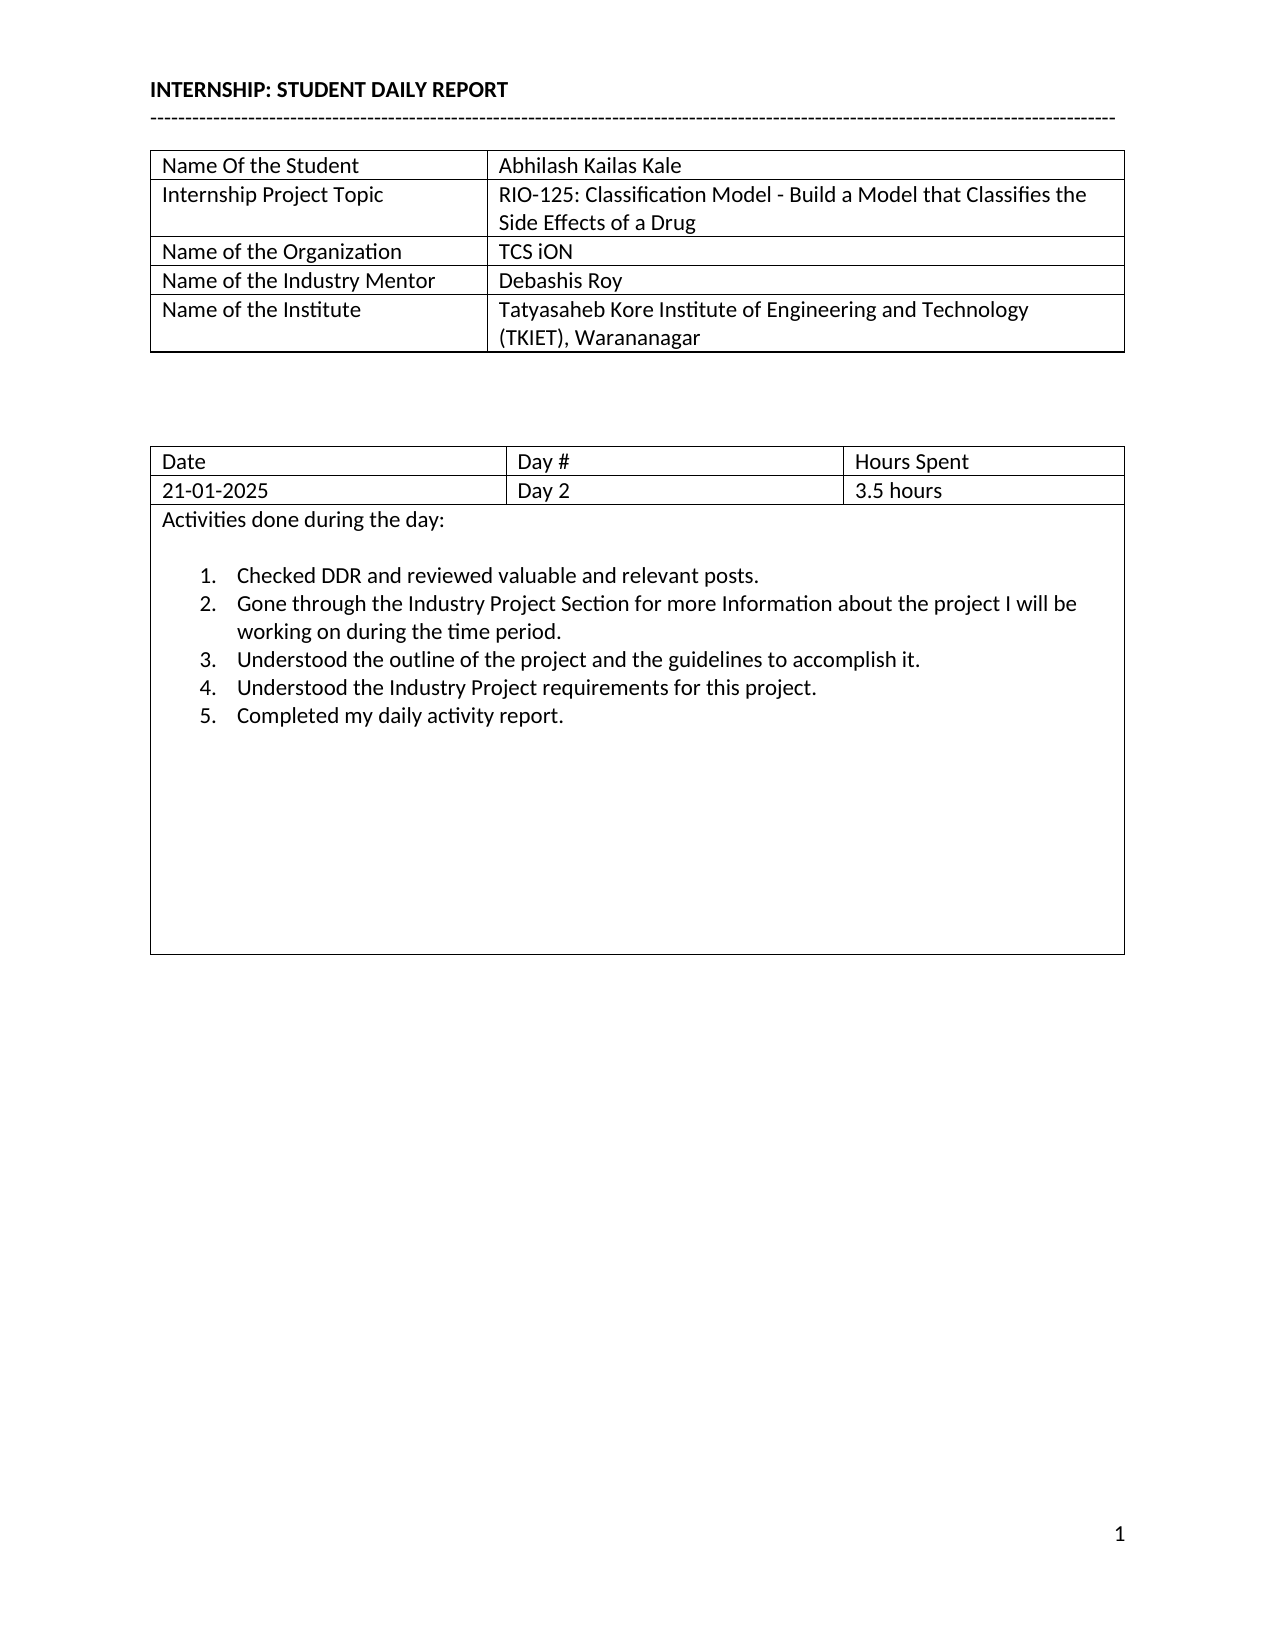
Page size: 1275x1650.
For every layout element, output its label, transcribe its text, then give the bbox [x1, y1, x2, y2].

table_cell 3.5 hours [844, 476, 1124, 504]
table_cell Activities done during the day: Checked DDR and reviewed valuable and relevant posts. Gone through the Industry Project Section for more Information about the project I will be working on during the time period. Understood the outline of the project and the guidelines to accomplish it. Understood the Industry Project requirements for this project. Completed my daily activity report. [151, 505, 1124, 954]
table_cell 21-01-2025 [151, 476, 506, 504]
table_cell Name of the Institute [151, 295, 487, 351]
table_cell Name of the Organization [151, 237, 487, 265]
table_header Date [151, 447, 506, 475]
table_header Hours Spent [844, 447, 1124, 475]
table_header Name Of the Student [151, 151, 487, 179]
table_cell Day 2 [507, 476, 843, 504]
table_header Day # [507, 447, 843, 475]
table_cell TCS iON [488, 237, 1124, 265]
table_cell Tatyasaheb Kore Institute of Engineering and Technology (TKIET), Warananagar [488, 295, 1124, 351]
table_cell RIO-125: Classification Model - Build a Model that Classifies the Side Effects of a Drug [488, 180, 1124, 236]
table_header Abhilash Kailas Kale [488, 151, 1124, 179]
table_cell Debashis Roy [488, 266, 1124, 294]
table_cell Name of the Industry Mentor [151, 266, 487, 294]
table_cell Internship Project Topic [151, 180, 487, 236]
